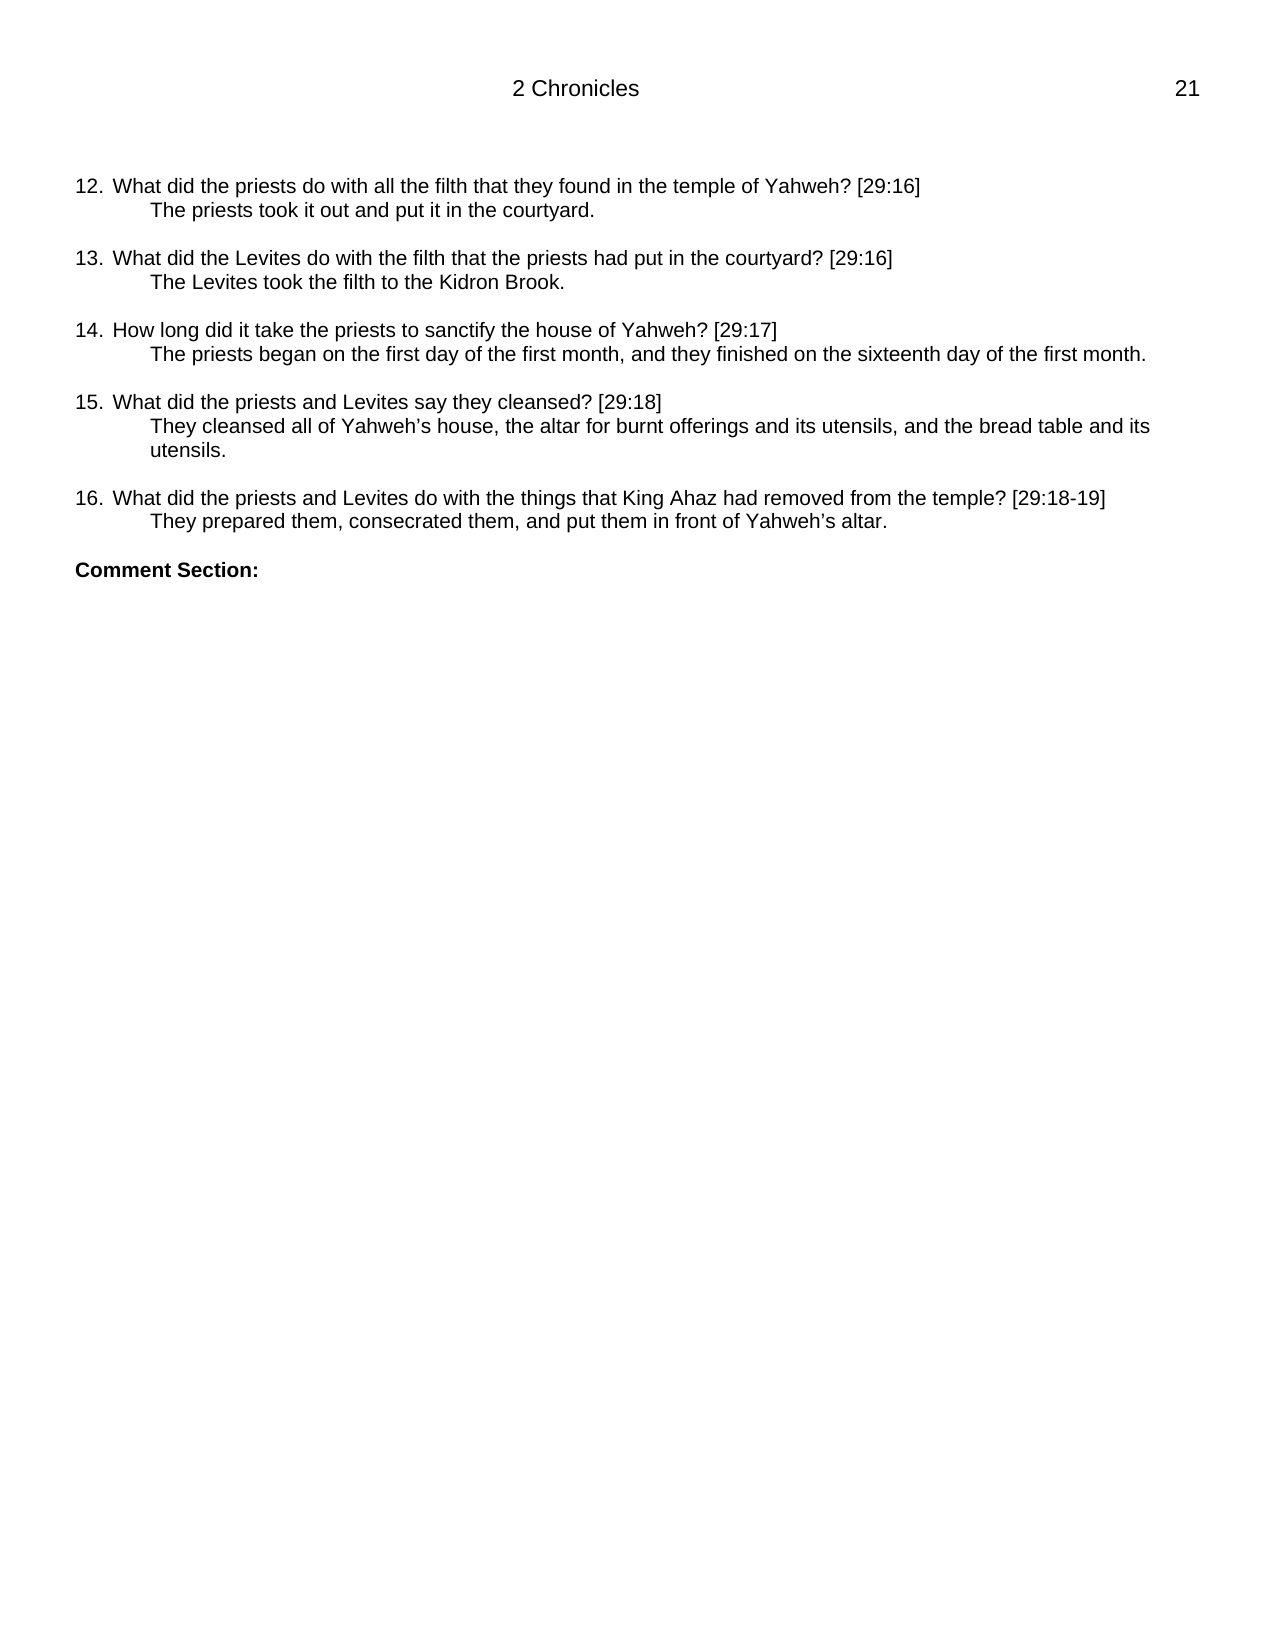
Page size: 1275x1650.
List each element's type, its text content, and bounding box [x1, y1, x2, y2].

text The Levites took the filth to the Kidron Brook. [150, 270, 1200, 294]
text The priests began on the first day of the first month, and they finished on the sixteenth day of the first month. [150, 342, 1200, 366]
list What did the priests and Levites say they cleansed? [29:18] [75, 389, 1200, 413]
list What did the priests and Levites do with the things that King Ahaz had removed from the temple? [29:18-19] [75, 485, 1200, 509]
text The priests took it out and put it in the courtyard. [150, 198, 1200, 222]
text They prepared them, consecrated them, and put them in front of Yahweh’s altar. [150, 509, 1200, 533]
list What did the priests do with all the filth that they found in the temple of Yahweh? [29:16] [75, 174, 1200, 198]
list How long did it take the priests to sanctify the house of Yahweh? [29:17] [75, 318, 1200, 342]
list What did the Levites do with the filth that the priests had put in the courtyard? [29:16] [75, 246, 1200, 270]
text They cleansed all of Yahweh’s house, the altar for burnt offerings and its utensils, and the bread table and its utensils. [150, 413, 1200, 461]
text Comment Section: [75, 558, 1200, 582]
